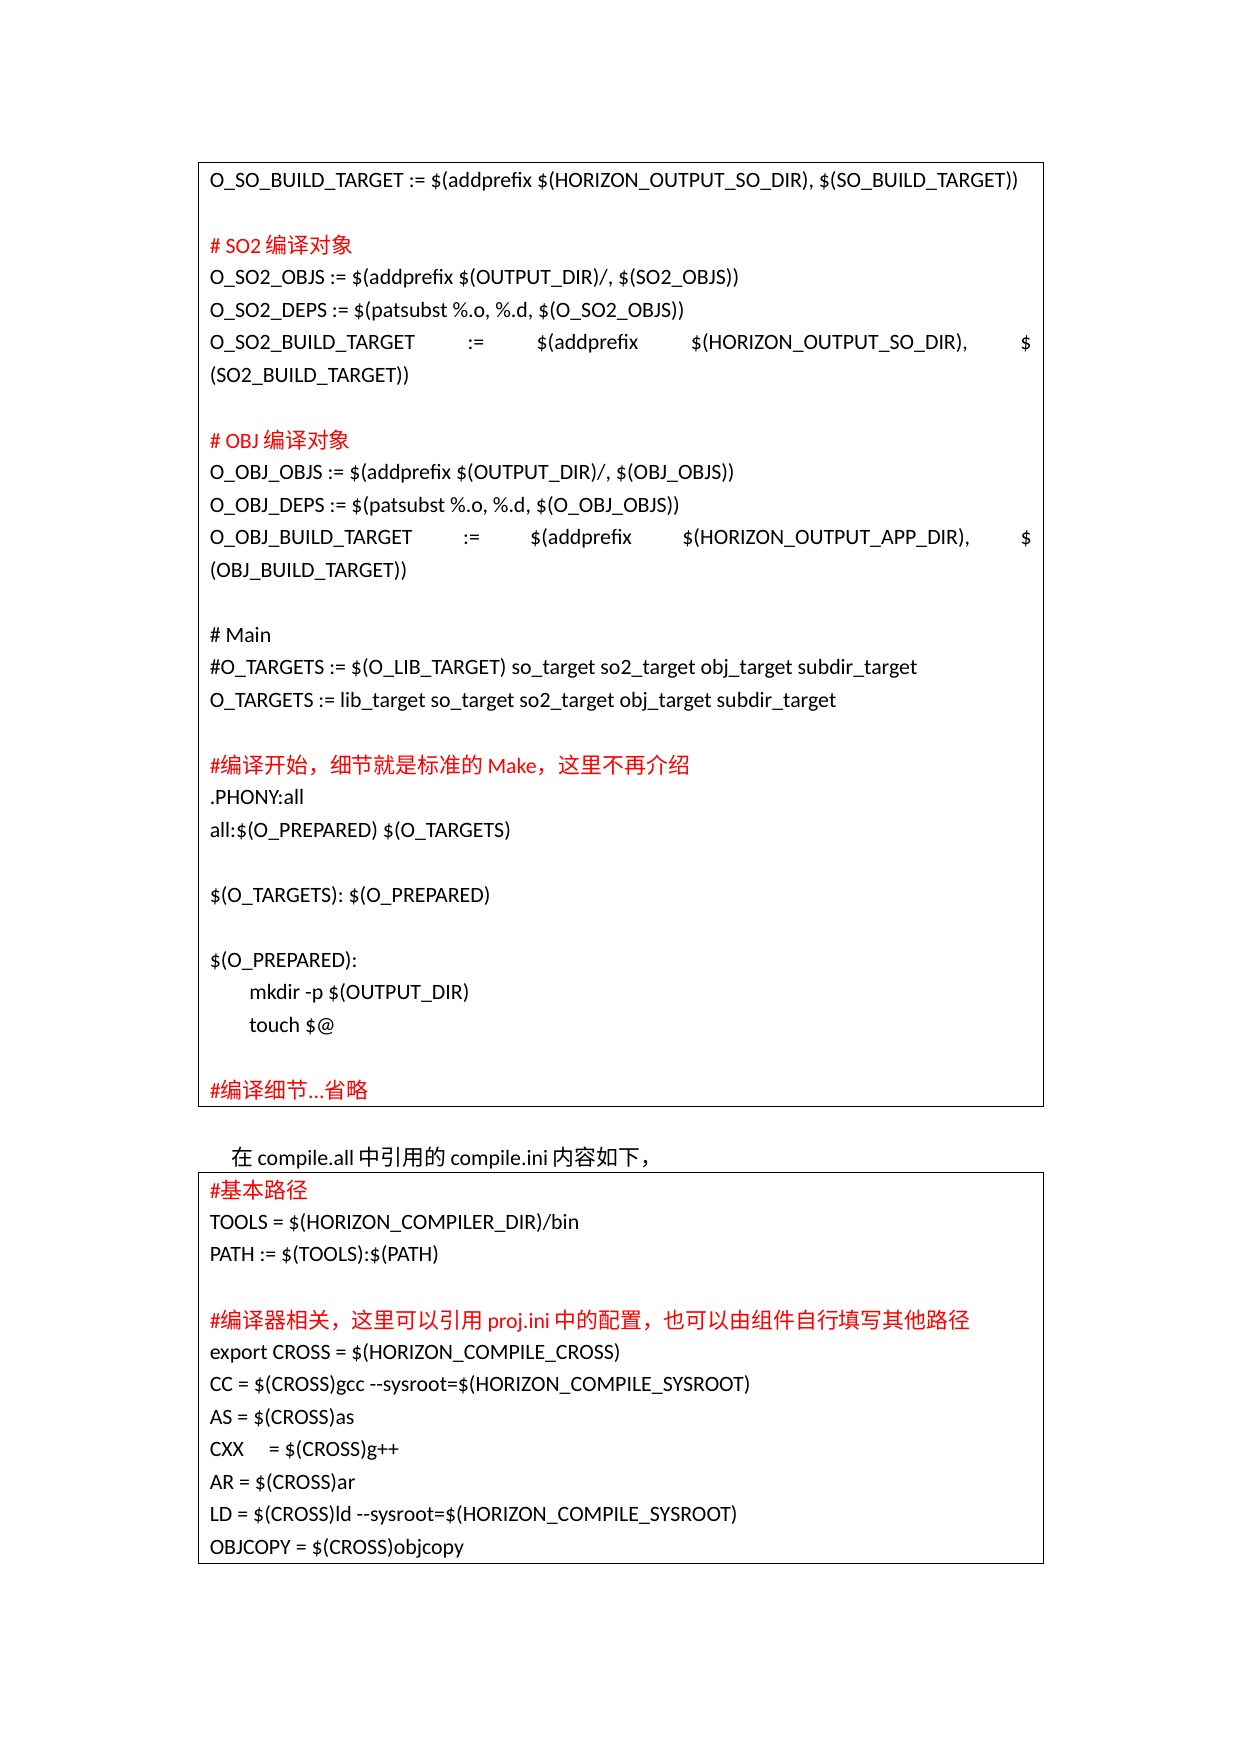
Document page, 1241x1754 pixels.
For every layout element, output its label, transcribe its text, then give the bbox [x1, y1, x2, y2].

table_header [199, 163, 1043, 1106]
text 在compile.all中引用的compile.ini内容如下， [187, 1139, 1053, 1172]
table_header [199, 1173, 1043, 1563]
